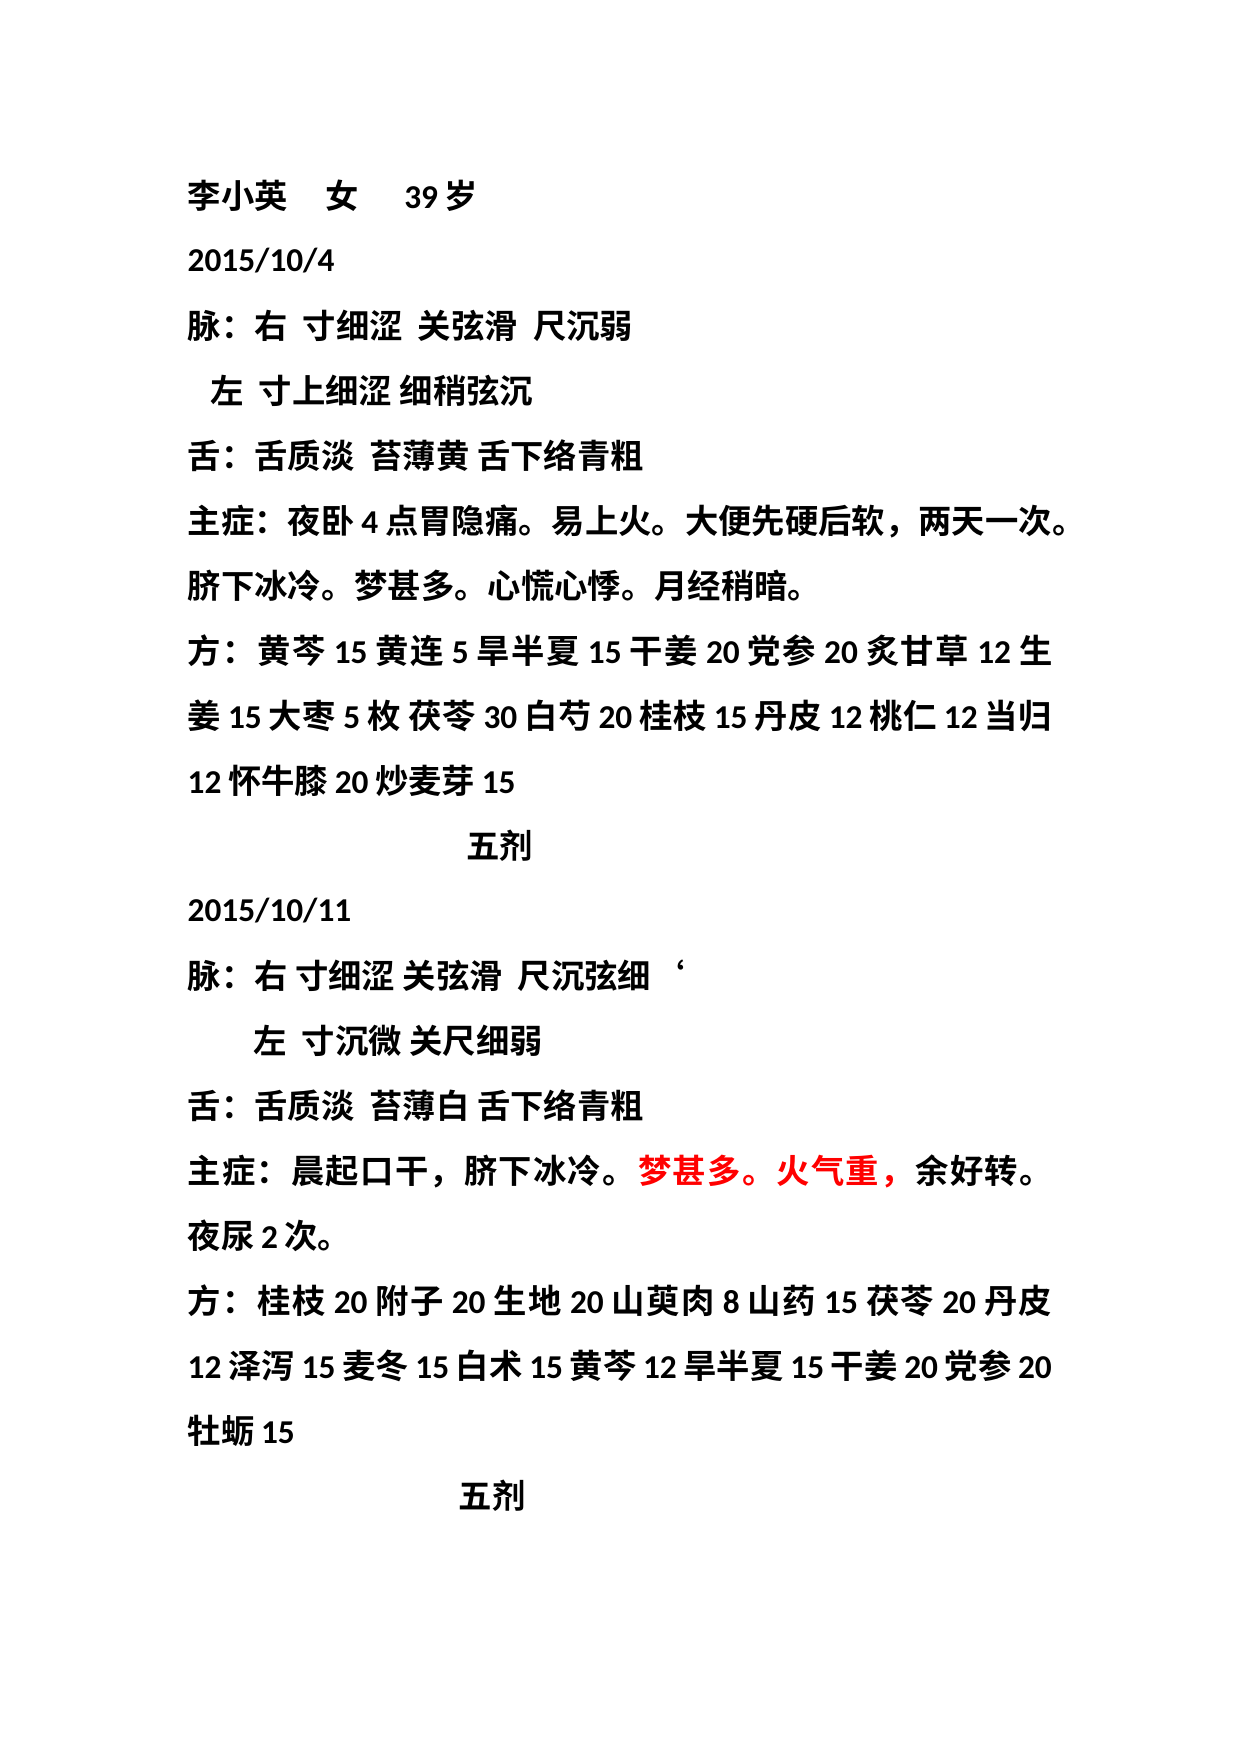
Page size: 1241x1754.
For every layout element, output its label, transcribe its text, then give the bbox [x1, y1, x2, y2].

text 脉：右 寸细涩 关弦滑 尺沉弦细‘ [187, 942, 1053, 1007]
text 脉：右 寸细涩 关弦滑 尺沉弱 [187, 292, 1053, 357]
text 2015/10/11 [187, 877, 1053, 942]
text 左 寸沉微 关尺细弱 [187, 1007, 1053, 1072]
text 方：黄芩15黄连5旱半夏15干姜20党参20炙甘草12生姜15大枣5枚 茯苓30白芍20桂枝15丹皮12桃仁12当归12怀牛膝20炒麦芽15 [187, 617, 1053, 812]
text 方：桂枝20附子20生地20山萸肉8山药15茯苓20丹皮12泽泻15麦冬15白术15黄芩12旱半夏15干姜20党参20牡蛎15 [187, 1267, 1053, 1462]
text 五剂 [187, 1462, 1053, 1527]
text 左 寸上细涩 细稍弦沉 [187, 357, 1053, 422]
text 舌：舌质淡 苔薄黄 舌下络青粗 [187, 422, 1053, 487]
text 主症：晨起口干，脐下冰冷。梦甚多。火气重，余好转。夜尿2次。 [187, 1137, 1053, 1267]
text 主症：夜卧4点胃隐痛。易上火。大便先硬后软，两天一次。脐下冰冷。梦甚多。心慌心悸。月经稍暗。 [187, 487, 1053, 617]
text 舌：舌质淡 苔薄白 舌下络青粗 [187, 1072, 1053, 1137]
text 五剂 [187, 812, 1053, 877]
text 李小英 女 39岁 [187, 162, 1053, 227]
text 2015/10/4 [187, 227, 1053, 292]
